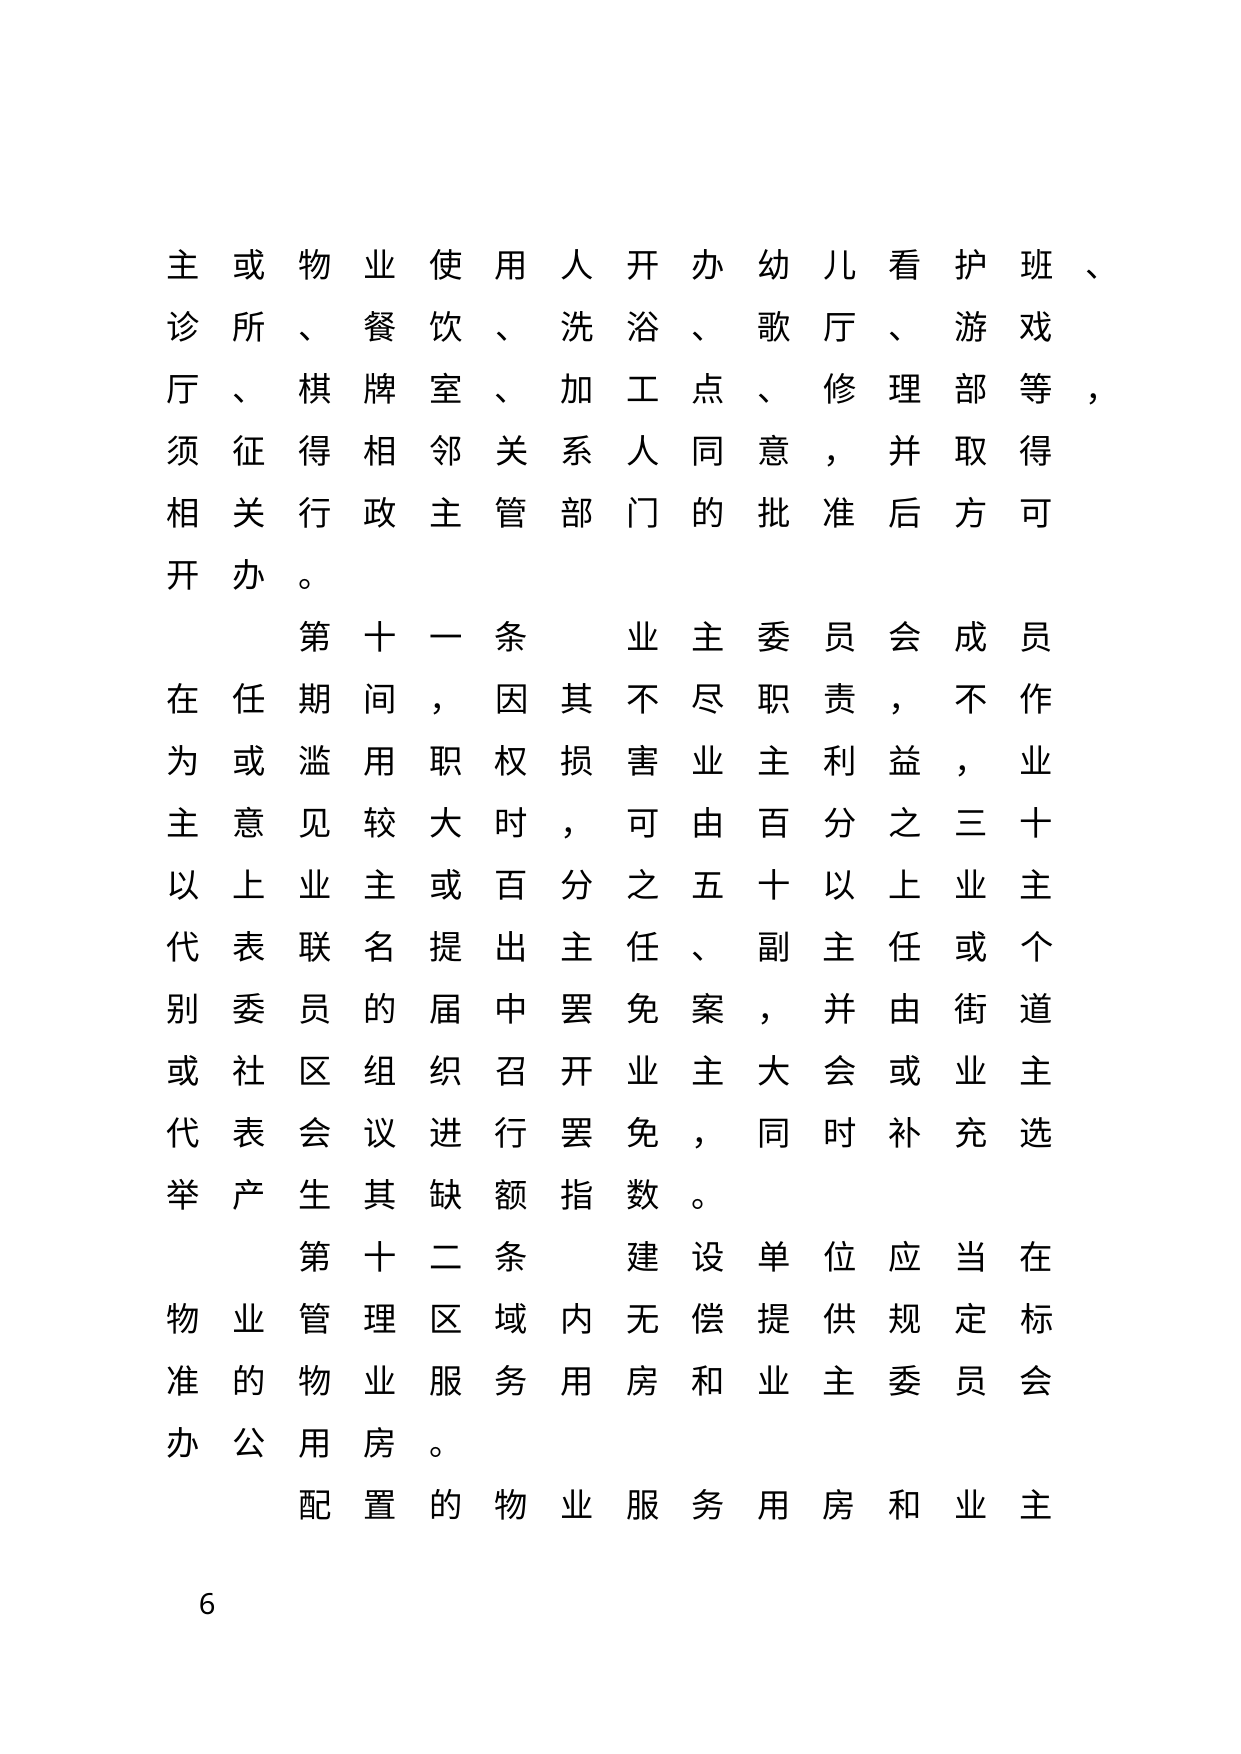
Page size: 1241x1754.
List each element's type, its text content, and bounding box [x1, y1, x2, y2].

text 第十一条 业主委员会成员在任期间，因其不尽职责，不作为或滥用职权损害业主利益，业主意见较大时，可由百分之三十以上业主或百分之五十以上业主代表联名提出主任、副主任或个别委员的届中罢免案，并由街道或社区组织召开业主大会或业主代表会议进行罢免，同时补充选举产生其缺额指数。 [167, 604, 1085, 1224]
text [167, 232, 1085, 604]
text 第十二条 建设单位应当在物业管理区域内无偿提供规定标准的物业服务用房和业主委员会办公用房。 [167, 1224, 1085, 1472]
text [167, 1472, 1085, 1534]
